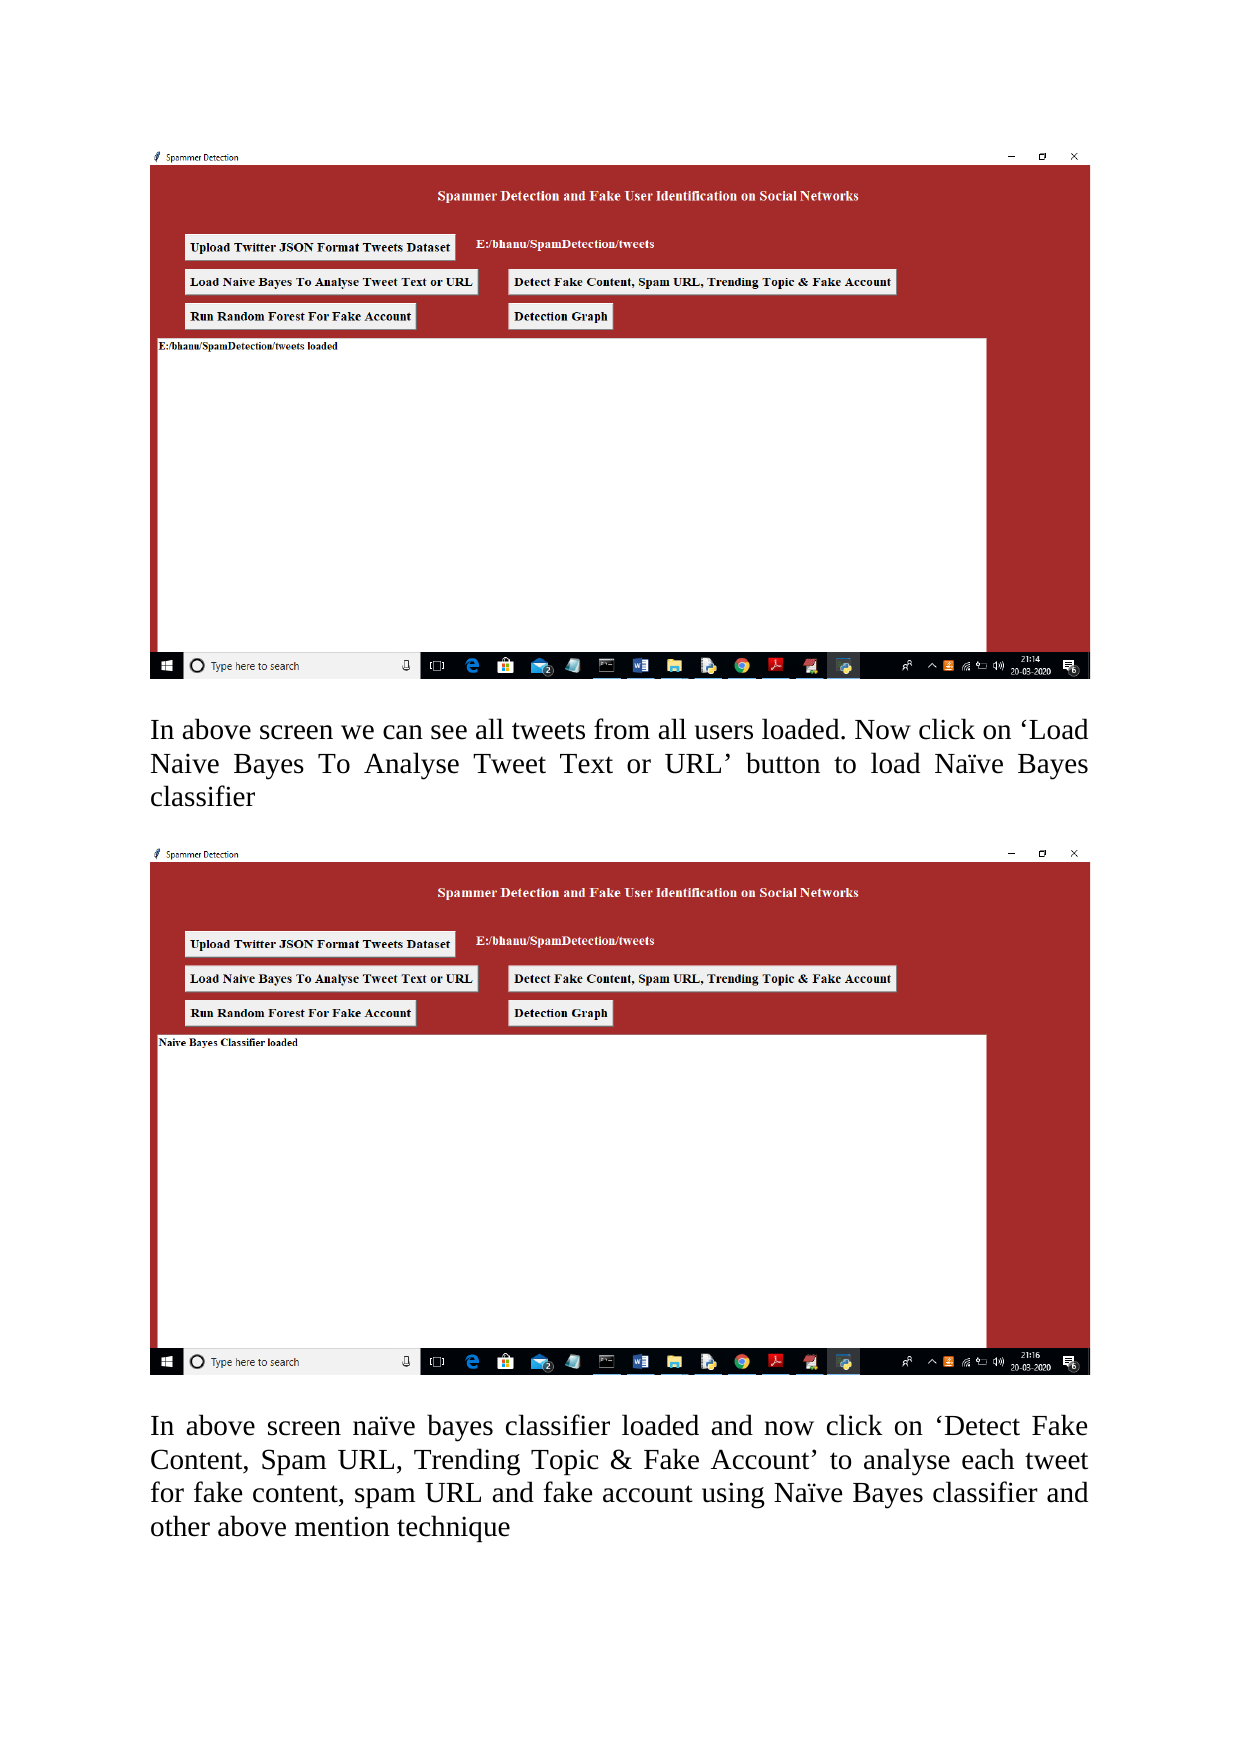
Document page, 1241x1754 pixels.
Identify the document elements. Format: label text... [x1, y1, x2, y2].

picture [150, 150, 1091, 679]
picture [150, 846, 1091, 1375]
text In above screen naïve bayes classifier loaded and now click on ‘Detect Fake Content, Spam URL, Trending Topic & Fake Account’ to analyse each tweet for fake content, spam URL and fake account using Naïve Bayes classifier and other above mention technique [150, 1408, 1090, 1543]
text In above screen we can see all tweets from all users loaded. Now click on ‘Load Naive Bayes To Analyse Tweet Text or URL’ button to load Naïve Bayes classifier [150, 712, 1090, 813]
